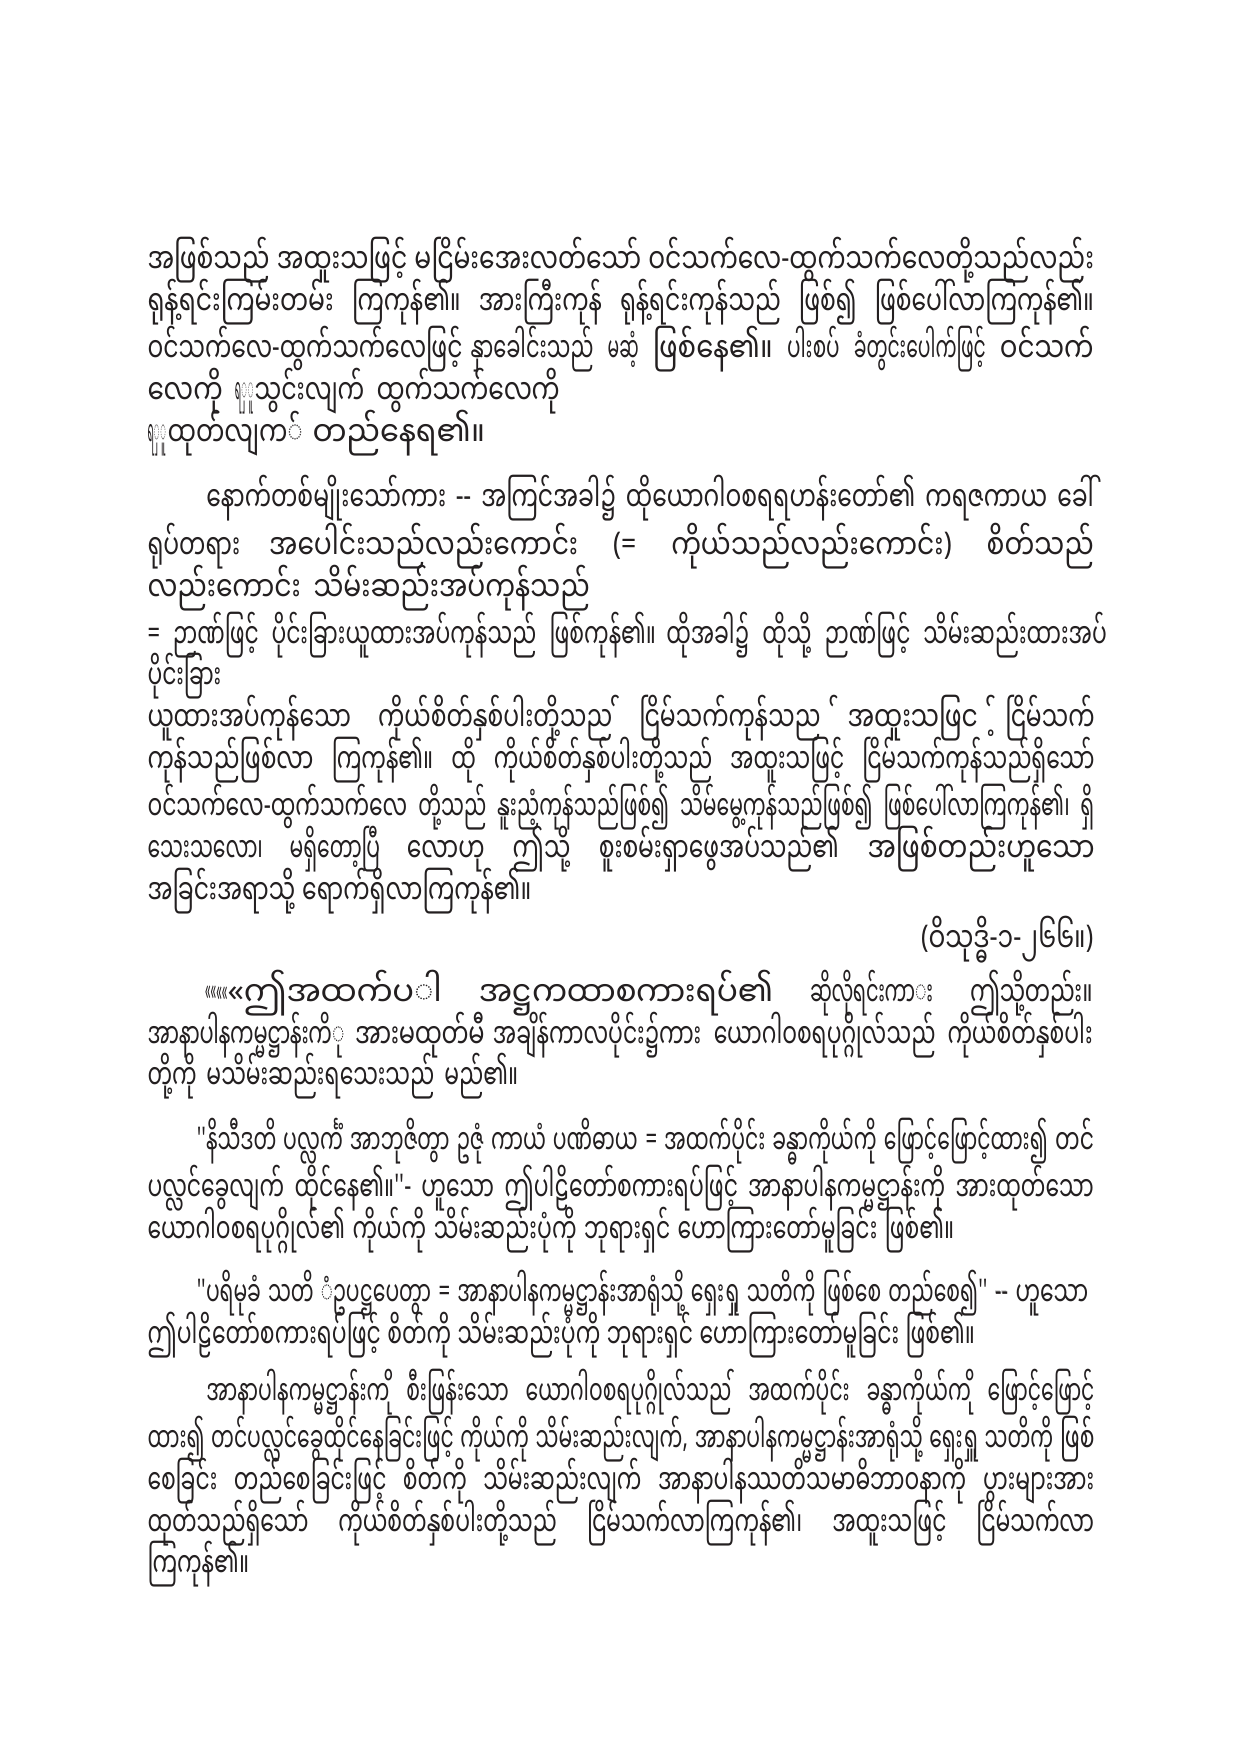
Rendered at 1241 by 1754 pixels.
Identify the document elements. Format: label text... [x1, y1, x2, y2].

text ''နိသီဒတိ ပလ္လင်္ကံ အာဘုဇိတွာ ဥဇုံ ကာယံ ပဏိဓာယ = အထက်ပိုင်း ခန္ဓာကိုယ်ကို ဖြောင့်ဖြောင့်ထား၍ တင်ပလ္လင်ခွေလျက် ထိုင်နေ၏။''- ဟူသော ဤပါဠိတော်စကားရပ်ဖြင့် အာနာပါနကမ္မဋ္ဌာန်းကို အားထုတ်သော ယောဂါဝစရပုဂ္ဂိုလ်၏ ကိုယ်ကို သိမ်းဆည်းပုံကို ဘုရားရှင် ဟောကြားတော်မူခြင်း ဖြစ်၏။ [147, 1115, 1094, 1250]
text ယူထားအပ်ကုန်သော ကိုယ်စိတ်နှစ်ပါးတို့သည် ငြိမ်သက်ကုန်သည် အထူးသဖြင့် ငြိမ်သက်ကုန်သည်ဖြစ်လာ ကြကုန်၏။ ထို ကိုယ်စိတ်နှစ်ပါးတို့သည် အထူးသဖြင့် ငြိမ်သက်ကုန်သည်ရှိသော် ဝင်သက်လေ-ထွက်သက်လေ တို့သည် နူးညံ့ကုန်သည်ဖြစ်၍ သိမ်မွေ့ကုန်သည်ဖြစ်၍ ဖြစ်ပေါ်လာကြကုန်၏၊ ရှိသေးသလော၊ မရှိတော့ပြီ လောဟု ဤသို့ စူးစမ်းရှာဖွေအပ်သည်၏ အဖြစ်တည်းဟူသော အခြင်းအရာသို့ ရောက်ရှိလာကြကုန်၏။ [147, 698, 1094, 912]
text = ဉာဏ်ဖြင့် ပိုင်းခြားယူထားအပ်ကုန်သည် ဖြစ်ကုန်၏။ ထိုအခါ၌ ထိုသို့ ဉာဏ်ဖြင့် သိမ်းဆည်းထားအပ် ပိုင်းခြား [147, 610, 1107, 697]
text အဖြစ်သည် အထူးသဖြင့် မငြိမ်းအေးလတ်သော် ဝင်သက်လေ-ထွက်သက်လေတို့သည်လည်း ရုန့်ရင်းကြမ်းတမ်း ကြကုန်၏။ အားကြီးကုန် ရုန့်ရင်းကုန်သည် ဖြစ်၍ ဖြစ်ပေါ်လာကြကုန်၏။ ဝင်သက်လေ-ထွက်သက်လေဖြင့် နှာခေါင်းသည် မဆံ့ ဖြစ်နေ၏။ ပါးစပ် ခံတွင်းပေါက်ဖြင့် ဝင်သက်လေကို ရှူသွင်းလျက် ထွက်သက်လေကို [147, 234, 1094, 412]
text ရှူထုတ်လျက် တည်နေရ၏။ [147, 413, 1107, 454]
text (ဝိသုဒ္ဓိ-၁-၂၆၆။) [135, 914, 1093, 960]
text ''ပရိမုခံ သတိ ံဥပဋ္ဌပေတွာ = အာနာပါနကမ္မဋ္ဌာန်းအာရုံသို့ ရှေးရှု သတိကို ဖြစ်စေ တည်စေ၍'' -- ဟူသော ဤပါဠိတော်စကားရပ်ဖြင့် စိတ်ကို သိမ်းဆည်းပုံကို ဘုရားရှင် ဟောကြားတော်မူခြင်း ဖြစ်၏။ [147, 1267, 1088, 1355]
text အာနာပါနကမ္မဋ္ဌာန်းကို စီးဖြန်းသော ယောဂါဝစရပုဂ္ဂိုလ်သည် အထက်ပိုင်း ခန္ဓာကိုယ်ကို ဖြောင့်ဖြောင့် ထား၍ တင်ပလ္လင်ခွေထိုင်နေခြင်းဖြင့် ကိုယ်ကို သိမ်းဆည်းလျက်, အာနာပါနကမ္မဋ္ဌာန်းအာရုံသို့ ရှေးရှူ သတိကို ဖြစ်စေခြင်း တည်စေခြင်းဖြင့် စိတ်ကို သိမ်းဆည်းလျက် အာနာပါနဿတိသမာဓိဘာဝနာကို ပွားများအား ထုတ်သည်ရှိသော် ကိုယ်စိတ်နှစ်ပါးတို့သည် ငြိမ်သက်လာကြကုန်၏၊ အထူးသဖြင့် ငြိမ်သက်လာကြကုန်၏။ [147, 1371, 1094, 1584]
text «««««ဤအထက်ပါ အဋ္ဌကထာစကားရပ်၏ ဆိုလိုရင်းကား ဤသို့တည်း။ အာနာပါနကမ္မဋ္ဌာန်းကို အားမထုတ်မီ အချိန်ကာလပိုင်း၌ကား ယောဂါဝစရပုဂ္ဂိုလ်သည် ကိုယ်စိတ်နှစ်ပါးတို့ကို မသိမ်းဆည်းရသေးသည် မည်၏။ [147, 967, 1092, 1096]
text နောက်တစ်မျိုးသော်ကား -- အကြင်အခါ၌ ထိုယောဂါဝစရရဟန်းတော်၏ ကရဇကာယ ခေါ် ရုပ်တရား အပေါင်းသည်လည်းကောင်း (= ကိုယ်သည်လည်းကောင်း) စိတ်သည်လည်းကောင်း သိမ်းဆည်းအပ်ကုန်သည် [147, 473, 1094, 609]
